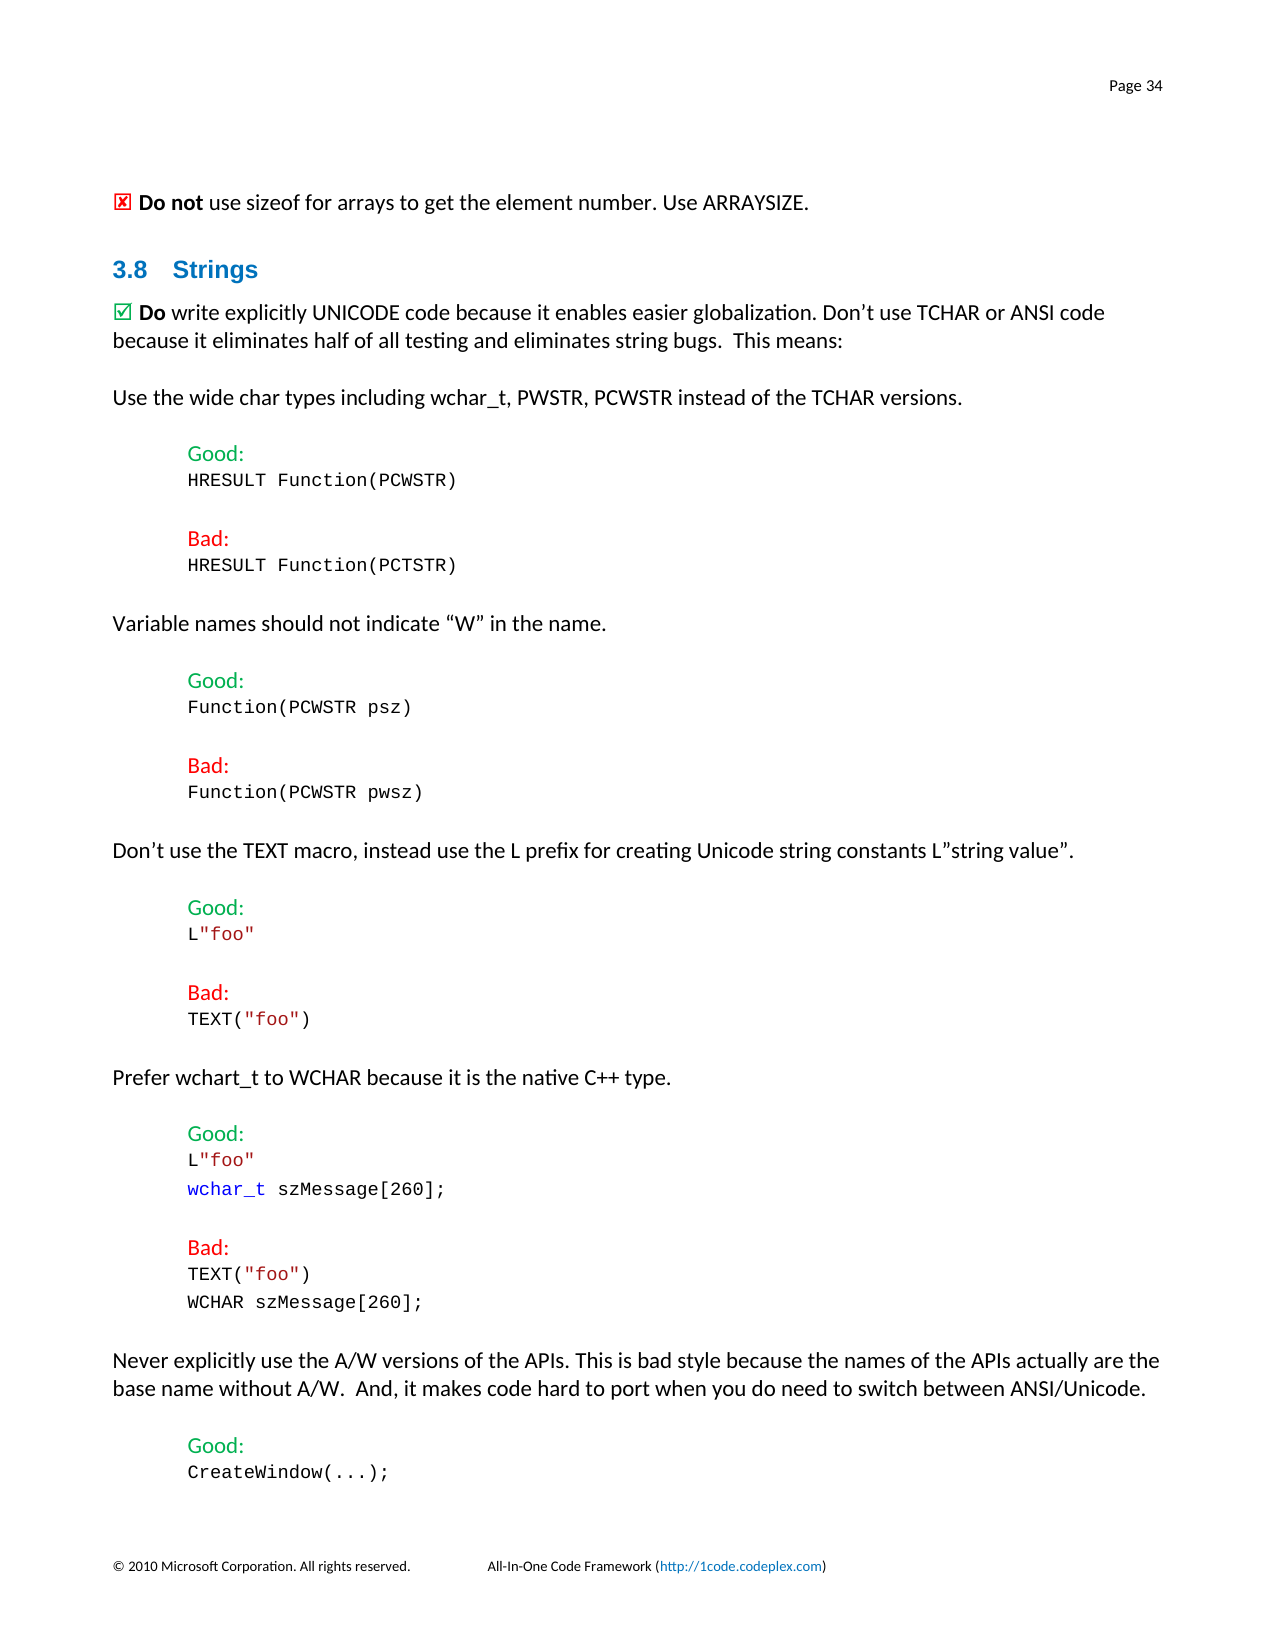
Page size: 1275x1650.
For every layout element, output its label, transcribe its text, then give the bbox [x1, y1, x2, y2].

text HRESULT Function(PCWSTR) [187, 467, 1162, 496]
text CreateWindow(...); [187, 1459, 1162, 1487]
text Good: [187, 439, 1162, 467]
text WCHAR szMessage[260]; [187, 1289, 1162, 1317]
text Do write explicitly UNICODE code because it enables easier globalization. Don’t use TCHAR or ANSI code because it eliminates half of all testing and eliminates string bugs. This means: [112, 297, 1162, 354]
text Never explicitly use the A/W versions of the APIs. This is bad style because the names of the APIs actually are the base name without A/W. And, it makes code hard to port when you do need to switch between ANSI/Unicode. [112, 1346, 1162, 1402]
text L"foo" [187, 1147, 1162, 1176]
text Good: [187, 1431, 1162, 1459]
text Variable names should not indicate “W” in the name. [112, 609, 1162, 637]
text Good: [187, 892, 1162, 921]
text Bad: [187, 751, 1162, 779]
text L"foo" [187, 921, 1162, 949]
text wchar_t szMessage[260]; [187, 1176, 1162, 1204]
text Good: [187, 1119, 1162, 1147]
text Don’t use the TEXT macro, instead use the L prefix for creating Unicode string constants L”string value”. [112, 836, 1162, 864]
text Use the wide char types including wchar_t, PWSTR, PCWSTR instead of the TCHAR versions. [112, 382, 1162, 411]
text Function(PCWSTR pwsz) [187, 779, 1162, 807]
text Bad: [187, 1232, 1162, 1261]
text HRESULT Function(PCTSTR) [187, 552, 1162, 581]
text Do not use sizeof for arrays to get the element number. Use ARRAYSIZE. [112, 187, 1162, 216]
text Function(PCWSTR psz) [187, 694, 1162, 722]
text Prefer wchart_t to WCHAR because it is the native C++ type. [112, 1062, 1162, 1091]
text Good: [187, 666, 1162, 694]
subtitle Strings [112, 241, 1162, 297]
text Bad: [187, 977, 1162, 1006]
text Bad: [187, 524, 1162, 552]
text TEXT("foo") [187, 1006, 1162, 1034]
text TEXT("foo") [187, 1261, 1162, 1289]
